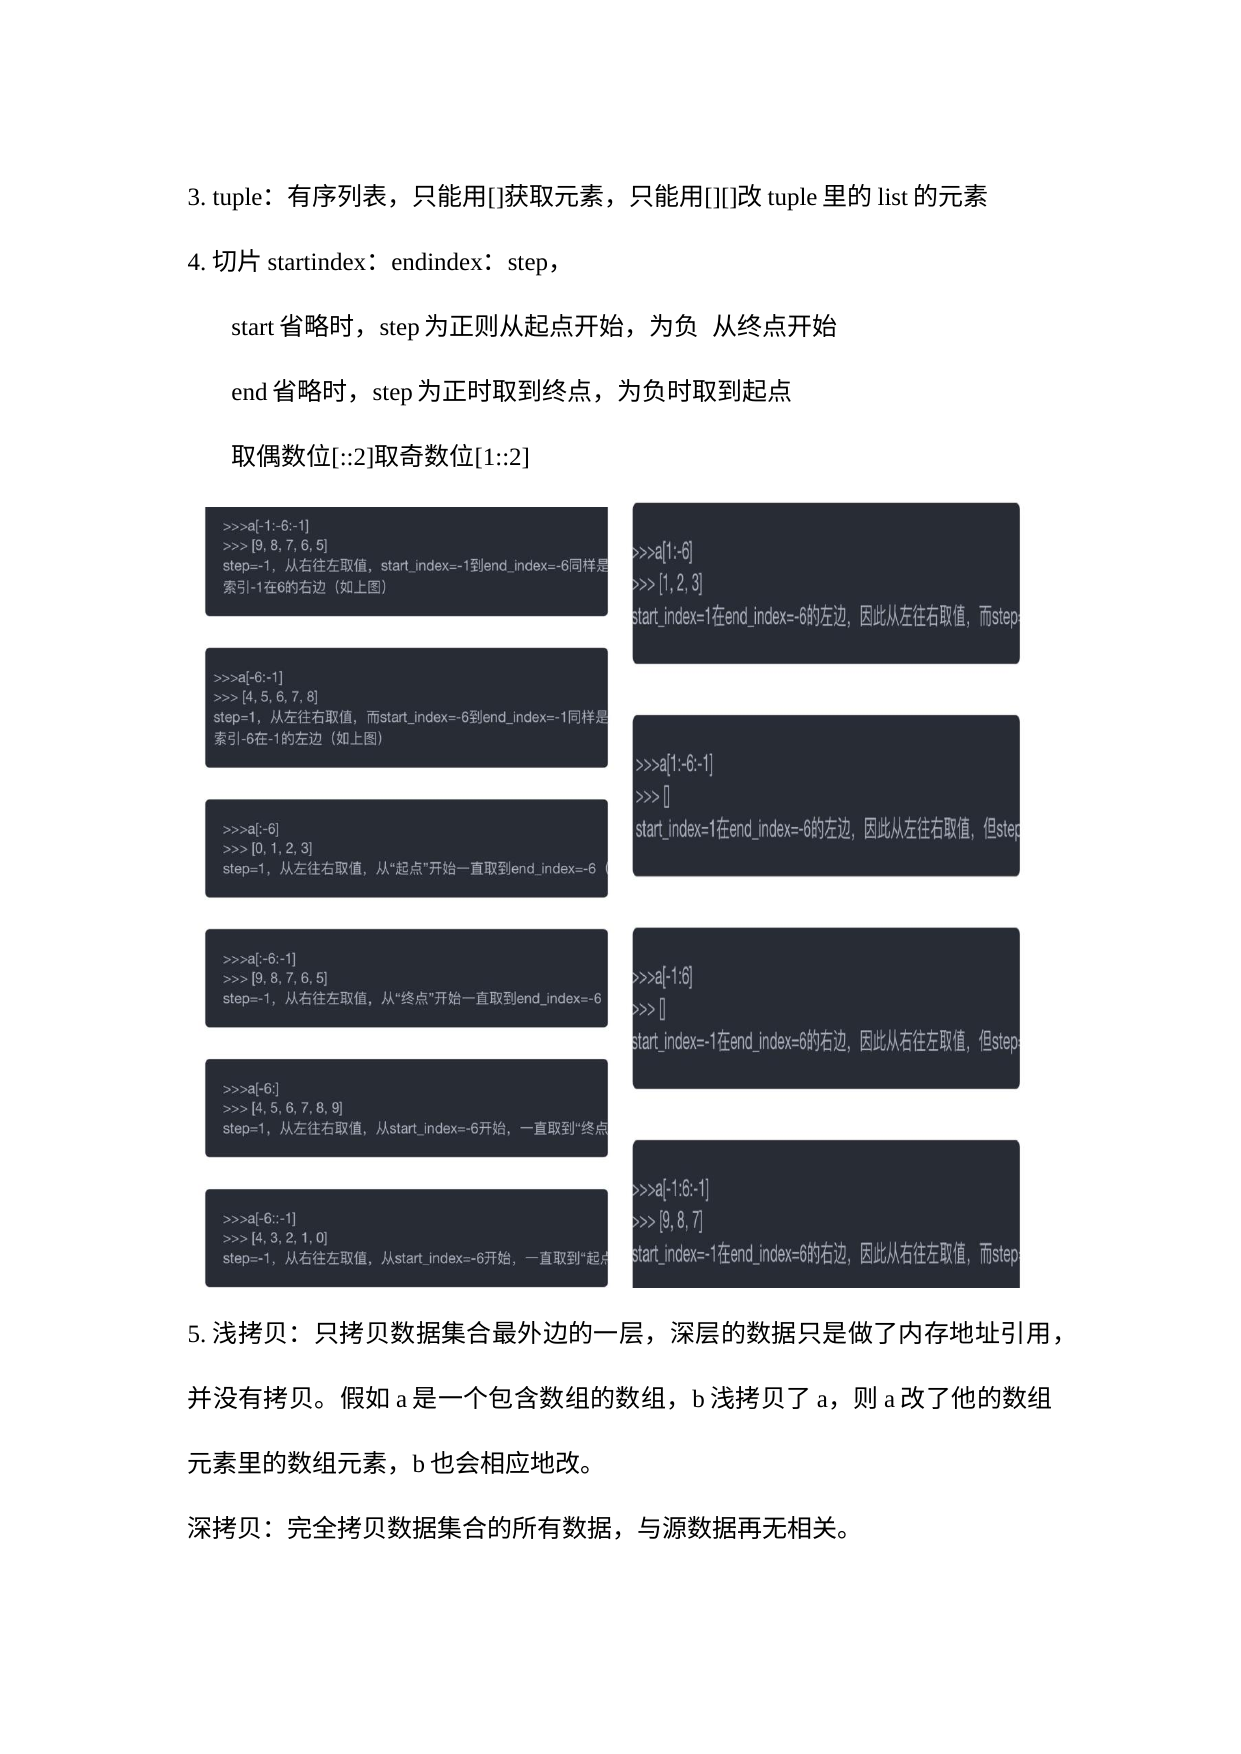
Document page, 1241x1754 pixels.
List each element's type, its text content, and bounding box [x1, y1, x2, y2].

text end省略时，step为正时取到终点，为负时取到起点 [187, 357, 1053, 422]
text 深拷贝：完全拷贝数据集合的所有数据，与源数据再无相关。 [187, 1494, 1053, 1559]
picture [187, 498, 1037, 1288]
list 切片startindex：endindex：step， [187, 227, 1053, 292]
list 浅拷贝：只拷贝数据集合最外边的一层，深层的数据只是做了内存地址引用，并没有拷贝。假如a是一个包含数组的数组，b浅拷贝了a，则a改了他的数组元素里的数组元素，b也会相应地改。 [187, 1299, 1053, 1494]
list tuple：有序列表，只能用[]获取元素，只能用[][]改tuple里的list的元素 [187, 162, 1053, 227]
text start省略时，step为正则从起点开始，为负 从终点开始 [187, 292, 1053, 357]
text 取偶数位[::2]取奇数位[1::2] [187, 422, 1053, 487]
